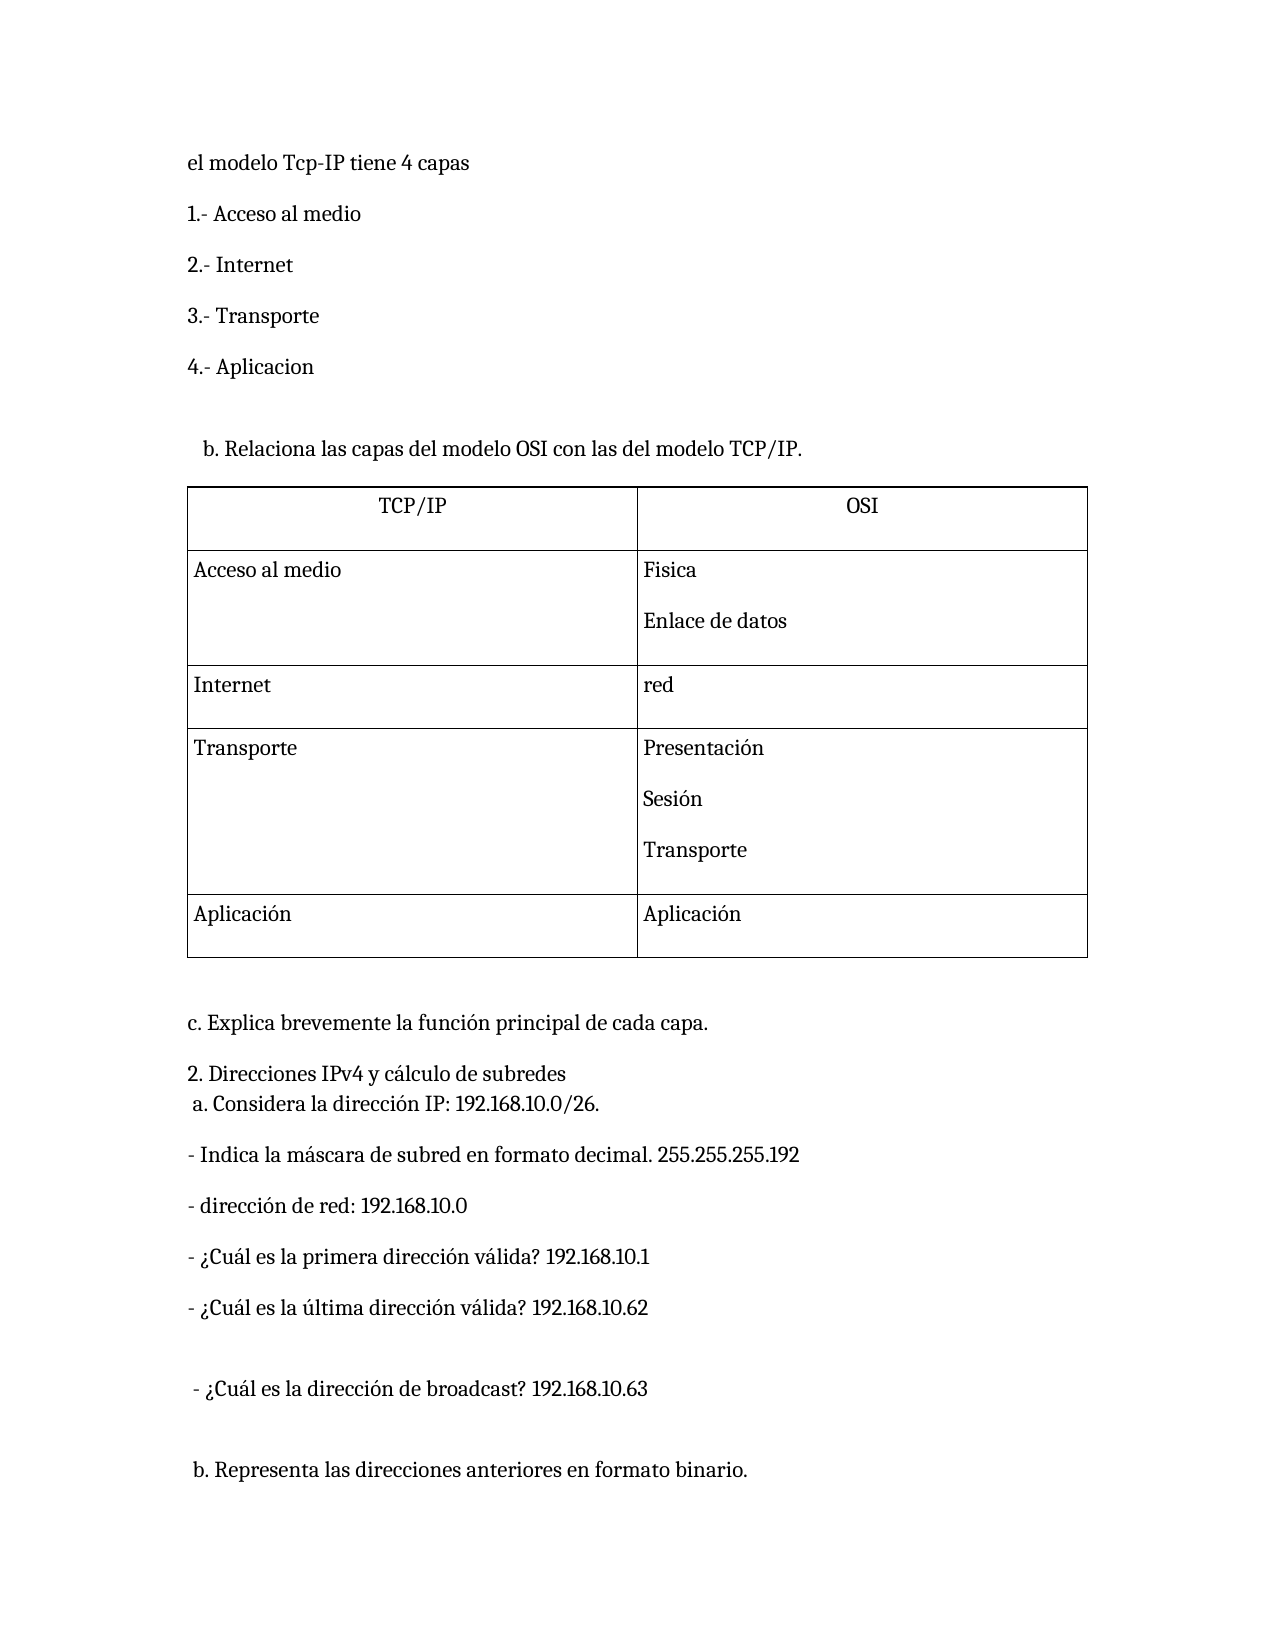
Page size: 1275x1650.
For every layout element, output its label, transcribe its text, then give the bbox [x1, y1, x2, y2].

text - ¿Cuál es la primera dirección válida? 192.168.10.1 [187, 1244, 1087, 1270]
table_header OSI [638, 488, 1087, 550]
table_cell Internet [188, 666, 637, 728]
table_cell Transporte [188, 729, 637, 894]
text b. Representa las direcciones anteriores en formato binario. [187, 1427, 1087, 1484]
text 2. Direcciones IPv4 y cálculo de subredes a. Considera la dirección IP: 192.168.10.0/26. [187, 1060, 1087, 1117]
table_cell Aplicación [638, 895, 1087, 957]
text c. Explica brevemente la función principal de cada capa. [187, 1009, 1087, 1036]
text - Indica la máscara de subred en formato decimal. 255.255.255.192 [187, 1142, 1087, 1168]
table_header TCP/IP [188, 488, 637, 550]
table_cell Acceso al medio [188, 551, 637, 664]
text 3.- Transporte [187, 303, 1087, 329]
text 1.- Acceso al medio [187, 201, 1087, 227]
table_cell red [638, 666, 1087, 728]
table_cell Presentación Sesión Transporte [638, 729, 1087, 894]
text 2.- Internet [187, 252, 1087, 278]
table_cell Fisica Enlace de datos [638, 551, 1087, 664]
text el modelo Tcp-IP tiene 4 capas [187, 150, 1087, 176]
text - dirección de red: 192.168.10.0 [187, 1193, 1087, 1219]
text 4.- Aplicacion [187, 354, 1087, 381]
text b. Relaciona las capas del modelo OSI con las del modelo TCP/IP. [187, 405, 1087, 462]
text - ¿Cuál es la última dirección válida? 192.168.10.62 [187, 1295, 1087, 1321]
table_cell Aplicación [188, 895, 637, 957]
text - ¿Cuál es la dirección de broadcast? 192.168.10.63 [187, 1346, 1087, 1402]
